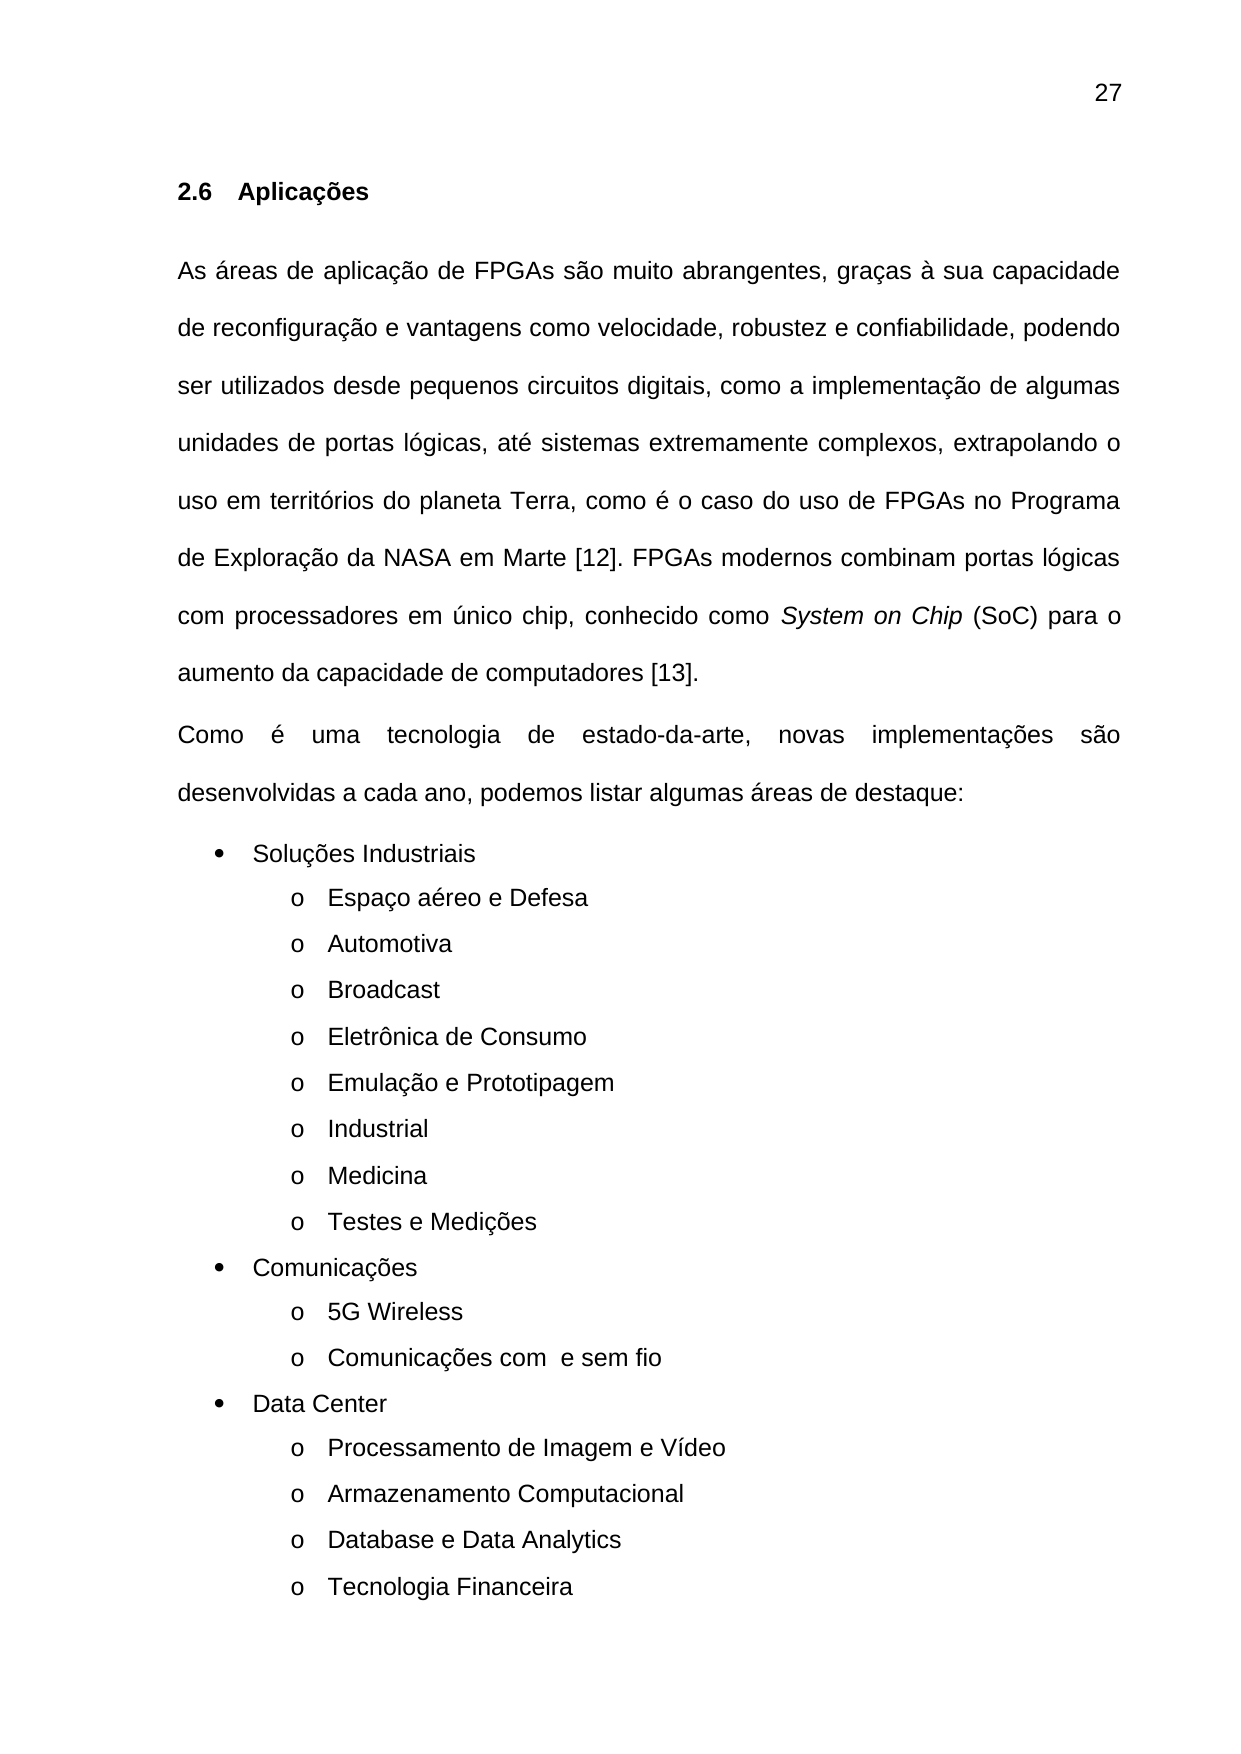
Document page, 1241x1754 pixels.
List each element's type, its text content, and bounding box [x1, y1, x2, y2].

text Como é uma tecnologia de estado-da-arte, novas implementações são desenvolvidas a cada ano, podemos listar algumas áreas de destaque: [177, 720, 1122, 806]
list Espaço aéreo e Defesa [290, 882, 1122, 913]
list Emulação e Prototipagem [290, 1068, 1122, 1099]
subtitle Aplicações [177, 177, 1122, 206]
list Data Center [215, 1389, 1122, 1418]
list Soluções Industriais [215, 839, 1122, 868]
list Database e Data Analytics [290, 1525, 1122, 1556]
list Processamento de Imagem e Vídeo [290, 1432, 1122, 1463]
list Comunicações com e sem fio [290, 1343, 1122, 1374]
list Broadcast [290, 975, 1122, 1006]
list Armazenamento Computacional [290, 1479, 1122, 1510]
list Tecnologia Financeira [290, 1572, 1122, 1602]
list 5G Wireless [290, 1297, 1122, 1327]
list Eletrônica de Consumo [290, 1022, 1122, 1052]
list Testes e Medições [290, 1207, 1122, 1238]
text As áreas de aplicação de FPGAs são muito abrangentes, graças à sua capacidade de reconfiguração e vantagens como velocidade, robustez e confiabilidade, podendo ser utilizados desde pequenos circuitos digitais, como a implementação de algumas unidades de portas lógicas, até sistemas extremamente complexos, extrapolando o uso em territórios do planeta Terra, como é o caso do uso de FPGAs no Programa de Exploração da NASA em Marte [12]. FPGAs modernos combinam portas lógicas com processadores em único chip, conhecido como System on Chip (SoC) para o aumento da capacidade de computadores [13]. [177, 256, 1122, 687]
list Medicina [290, 1161, 1122, 1192]
list Comunicações [215, 1253, 1122, 1282]
list Automotiva [290, 929, 1122, 960]
list Industrial [290, 1114, 1122, 1145]
